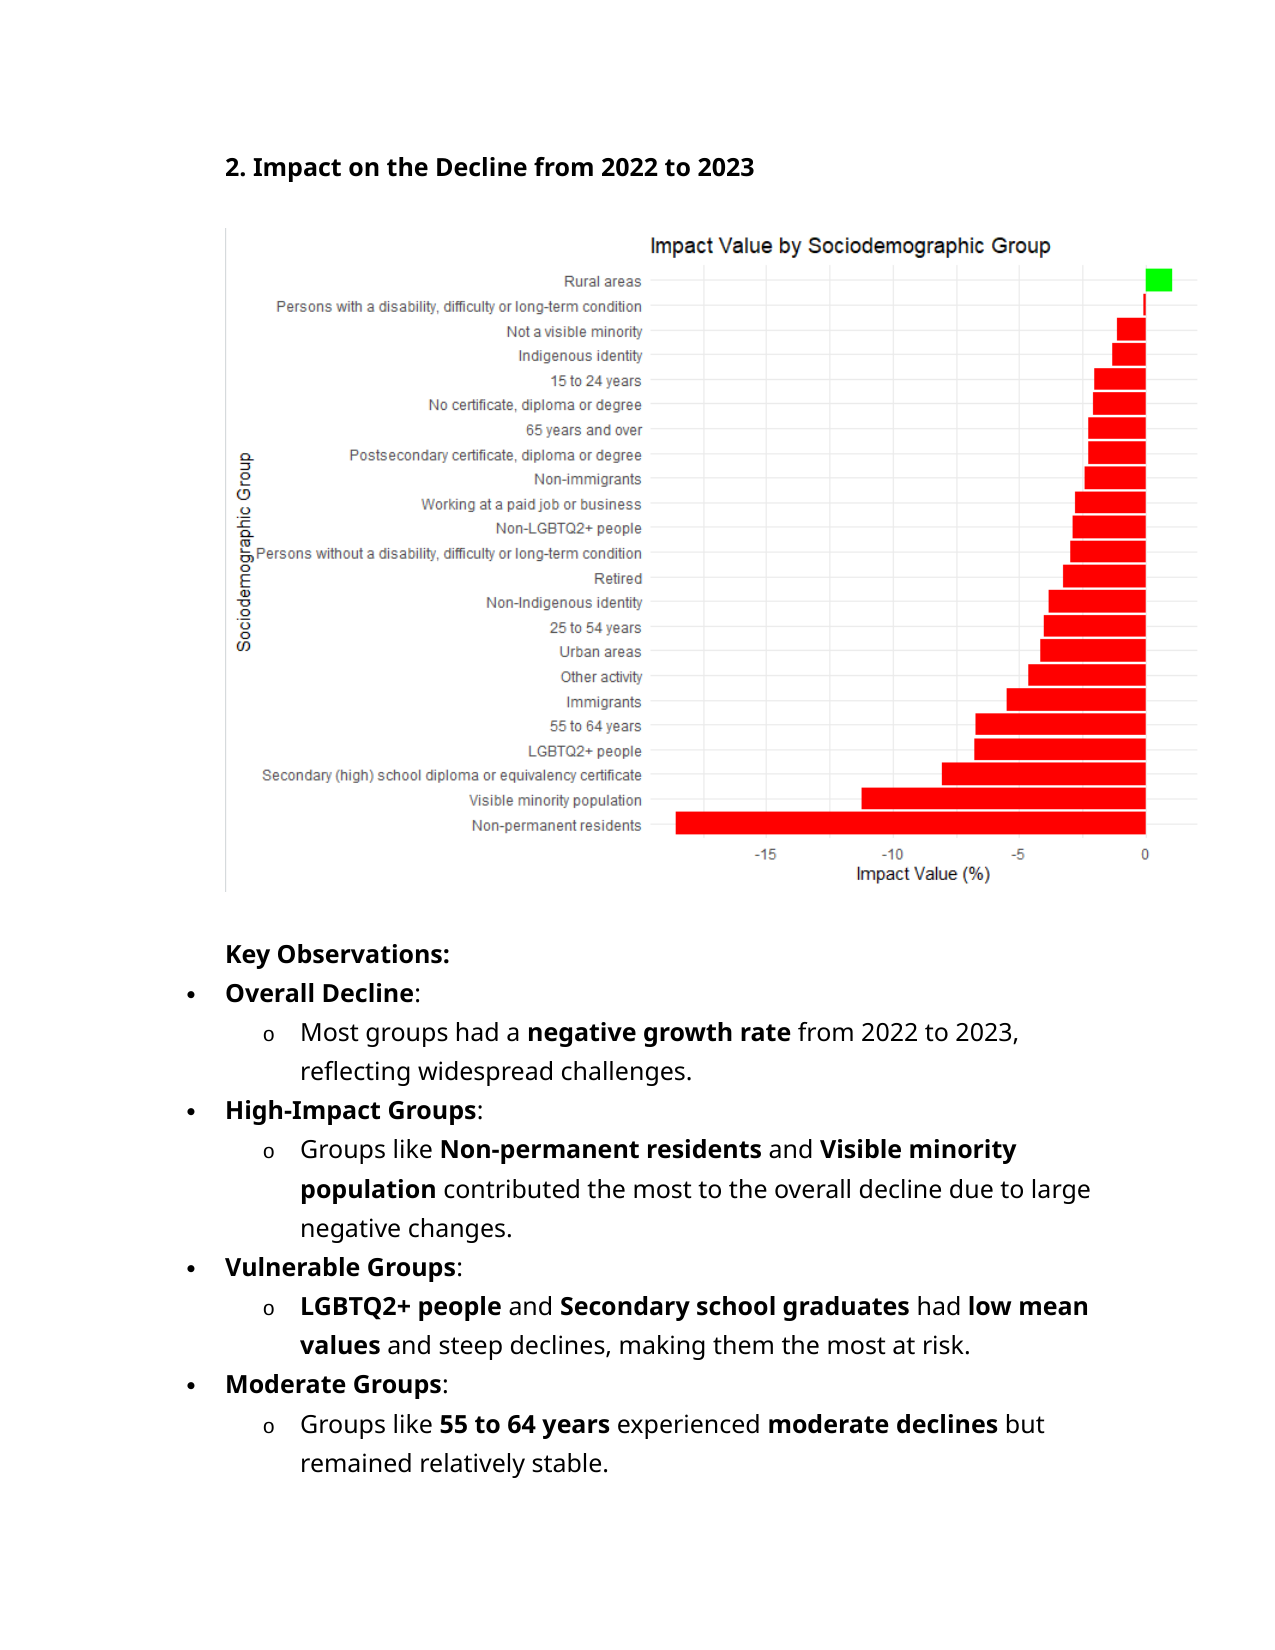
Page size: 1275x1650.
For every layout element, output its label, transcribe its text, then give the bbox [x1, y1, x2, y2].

list Overall Decline: [187, 975, 1125, 1009]
list LGBTQ2+ people and Secondary school graduates had low mean values and steep declines, making them the most at risk. [262, 1289, 1125, 1362]
list Key Observations: [225, 936, 1125, 970]
list Groups like 55 to 64 years experienced moderate declines but remained relatively stable. [262, 1406, 1125, 1479]
list Vulnerable Groups: [187, 1249, 1125, 1284]
list Groups like Non-permanent residents and Visible minority population contributed the most to the overall decline due to large negative changes. [262, 1132, 1125, 1244]
picture [225, 228, 1200, 892]
list Moderate Groups: [187, 1367, 1125, 1401]
list High-Impact Groups: [187, 1093, 1125, 1127]
list 2. Impact on the Decline from 2022 to 2023 [225, 150, 1125, 184]
list Most groups had a negative growth rate from 2022 to 2023, reflecting widespread challenges. [262, 1014, 1125, 1088]
